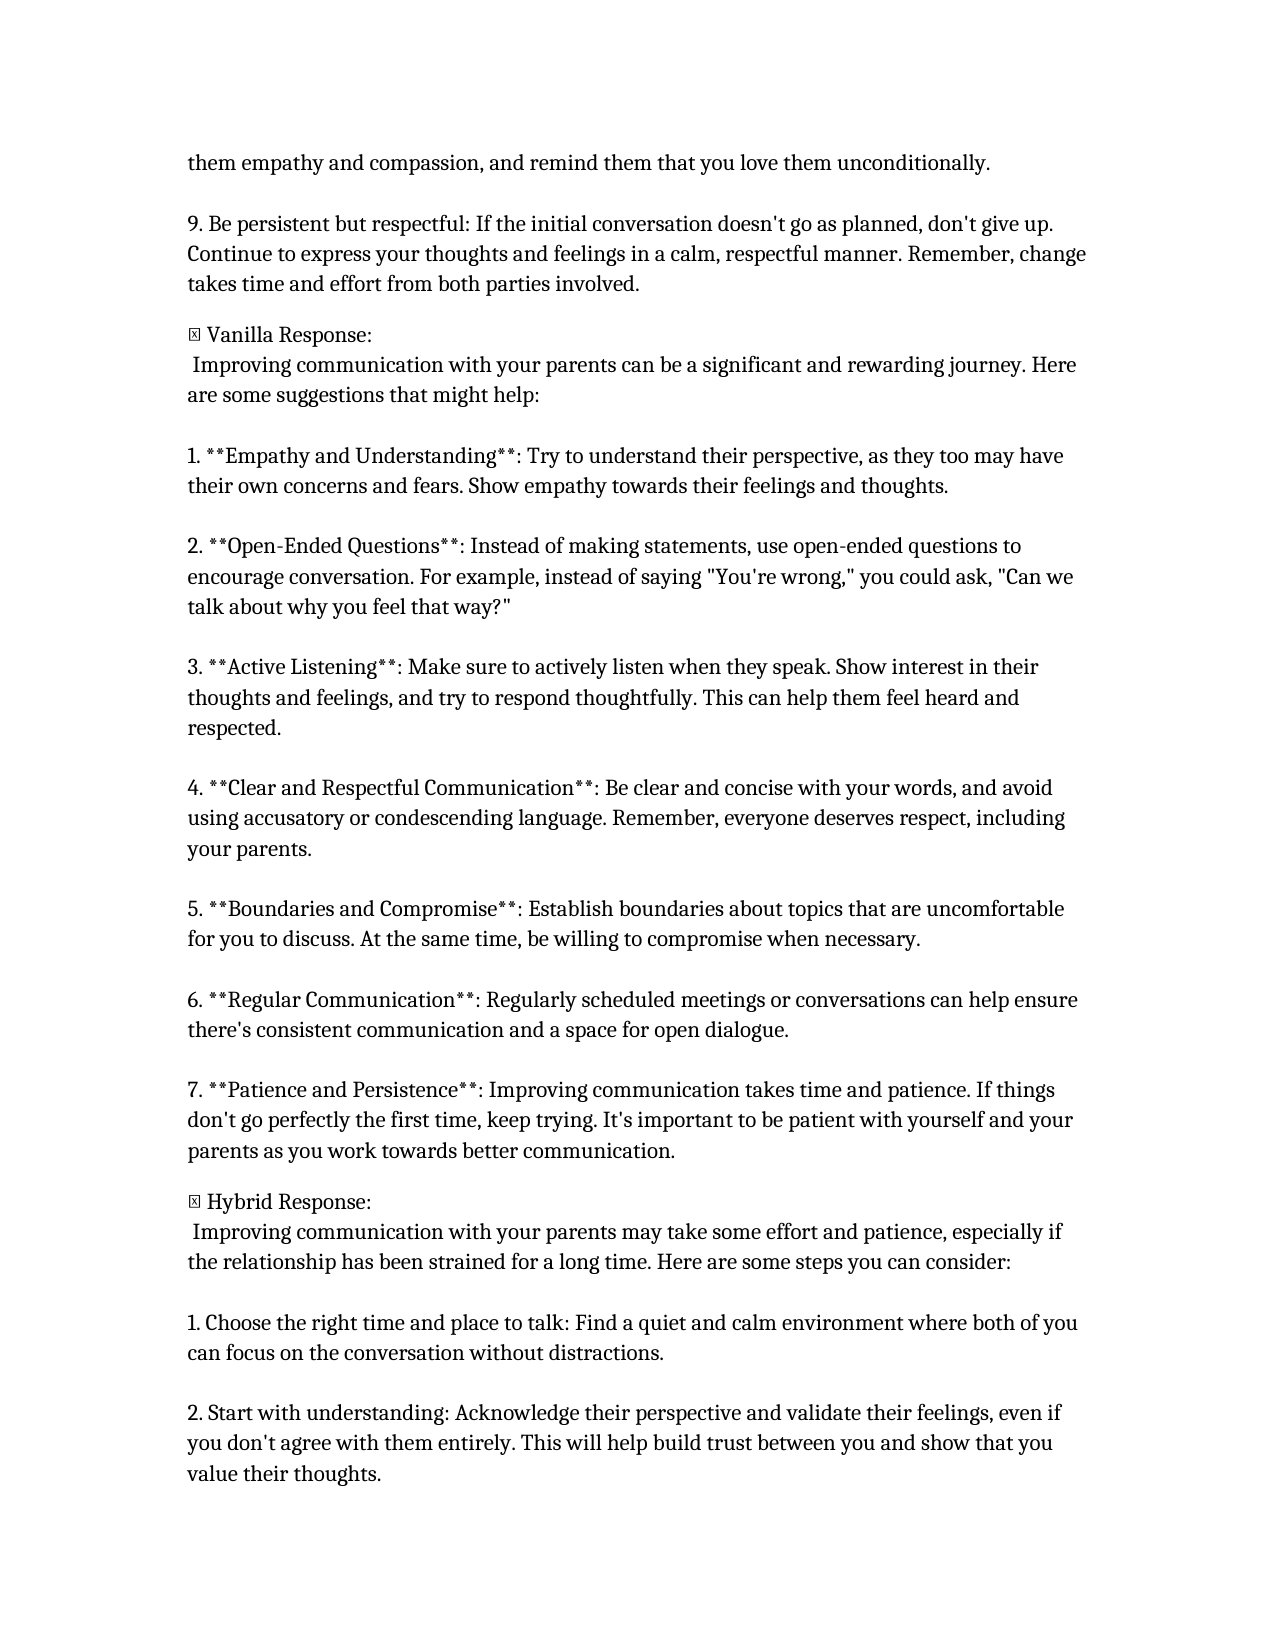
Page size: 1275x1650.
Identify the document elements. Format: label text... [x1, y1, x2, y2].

text 🔸 Vanilla Response: Improving communication with your parents can be a significant and rewarding journey. Here are some suggestions that might help: 1. **Empathy and Understanding**: Try to understand their perspective, as they too may have their own concerns and fears. Show empathy towards their feelings and thoughts. 2. **Open-Ended Questions**: Instead of making statements, use open-ended questions to encourage conversation. For example, instead of saying "You're wrong," you could ask, "Can we talk about why you feel that way?" 3. **Active Listening**: Make sure to actively listen when they speak. Show interest in their thoughts and feelings, and try to respond thoughtfully. This can help them feel heard and respected. 4. **Clear and Respectful Communication**: Be clear and concise with your words, and avoid using accusatory or condescending language. Remember, everyone deserves respect, including your parents. 5. **Boundaries and Compromise**: Establish boundaries about topics that are uncomfortable for you to discuss. At the same time, be willing to compromise when necessary. 6. **Regular Communication**: Regularly scheduled meetings or conversations can help ensure there's consistent communication and a space for open dialogue. 7. **Patience and Persistence**: Improving communication takes time and patience. If things don't go perfectly the first time, keep trying. It's important to be patient with yourself and your parents as you work towards better communication. [187, 322, 1087, 1164]
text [187, 150, 1087, 297]
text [187, 1188, 1087, 1487]
